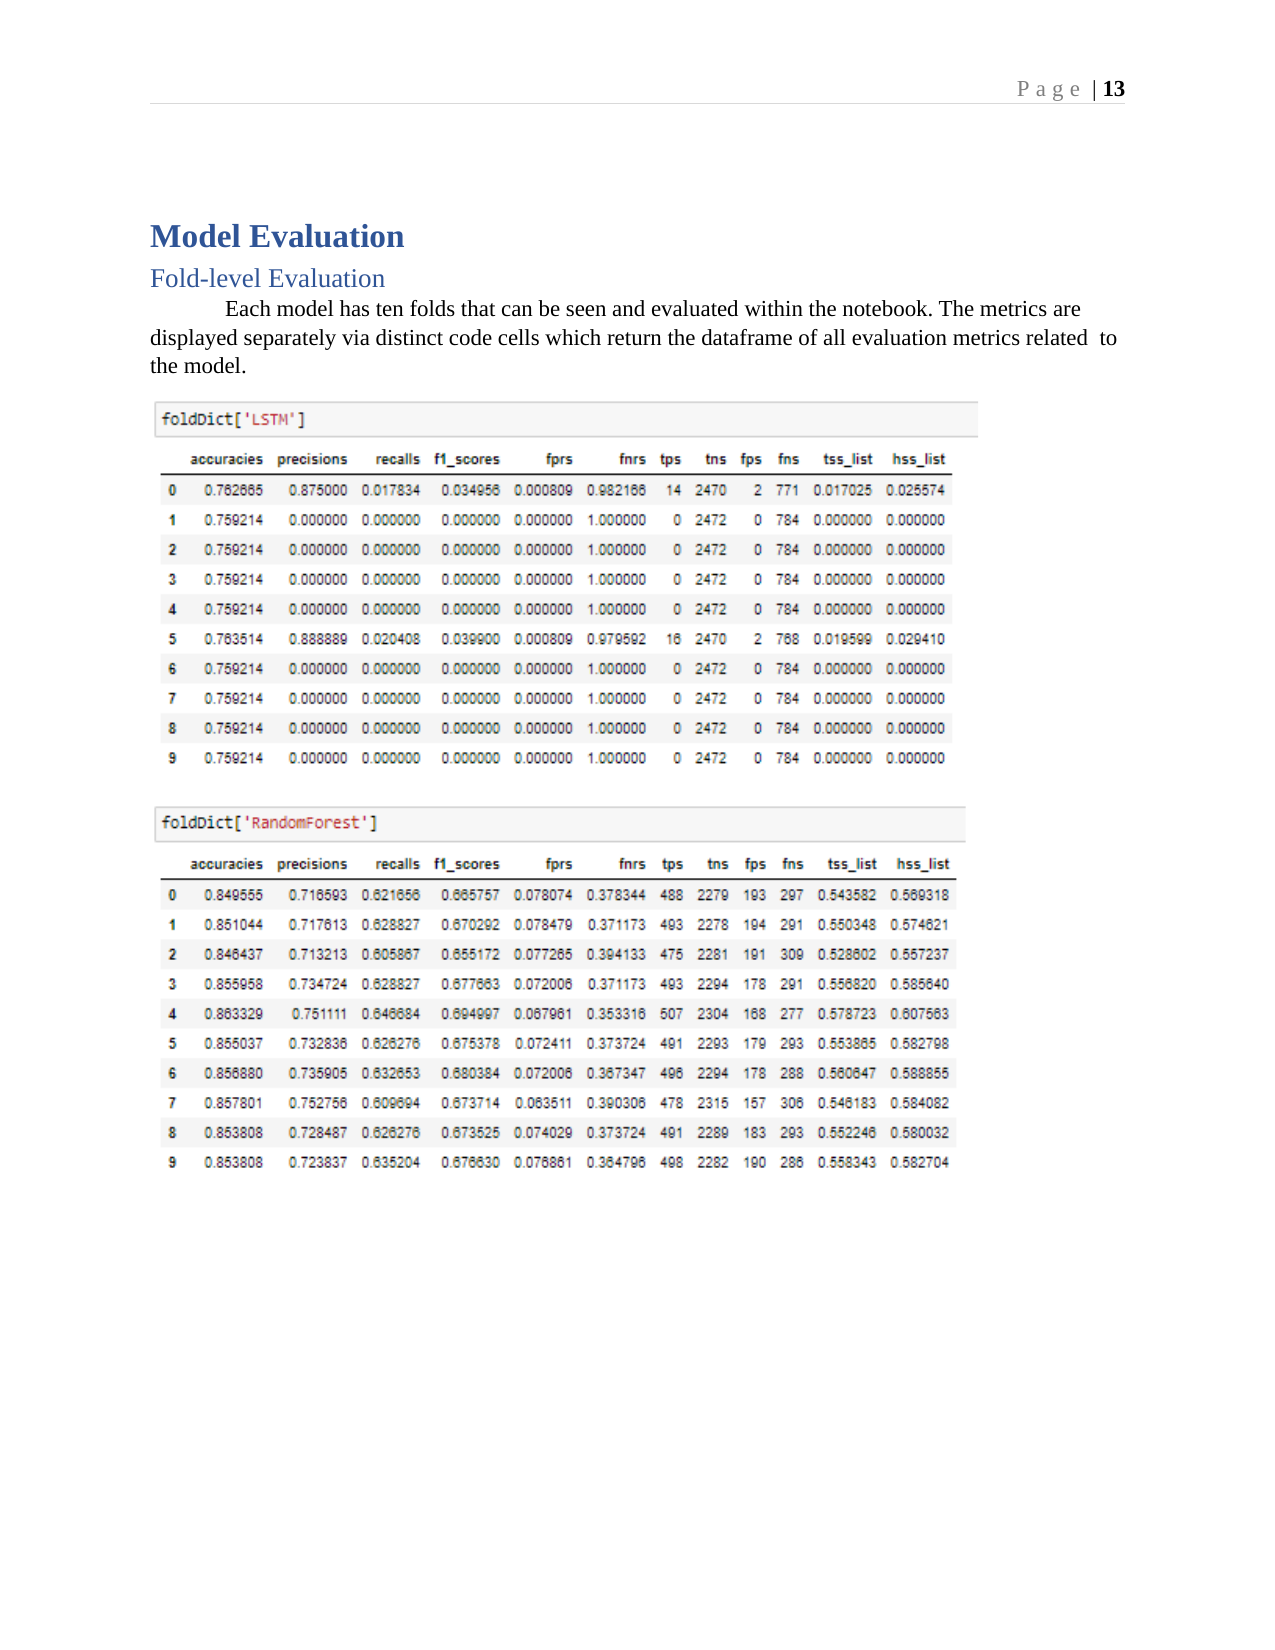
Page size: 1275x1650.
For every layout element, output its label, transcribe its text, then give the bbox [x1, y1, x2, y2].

subtitle Model Evaluation [150, 216, 1125, 255]
picture [150, 802, 966, 1182]
text Each model has ten folds that can be seen and evaluated within the notebook. The metrics are displayed separately via distinct code cells which return the dataframe of all evaluation metrics related to the model. [150, 295, 1125, 379]
picture [150, 397, 979, 784]
subtitle Fold-level Evaluation [150, 262, 1125, 293]
